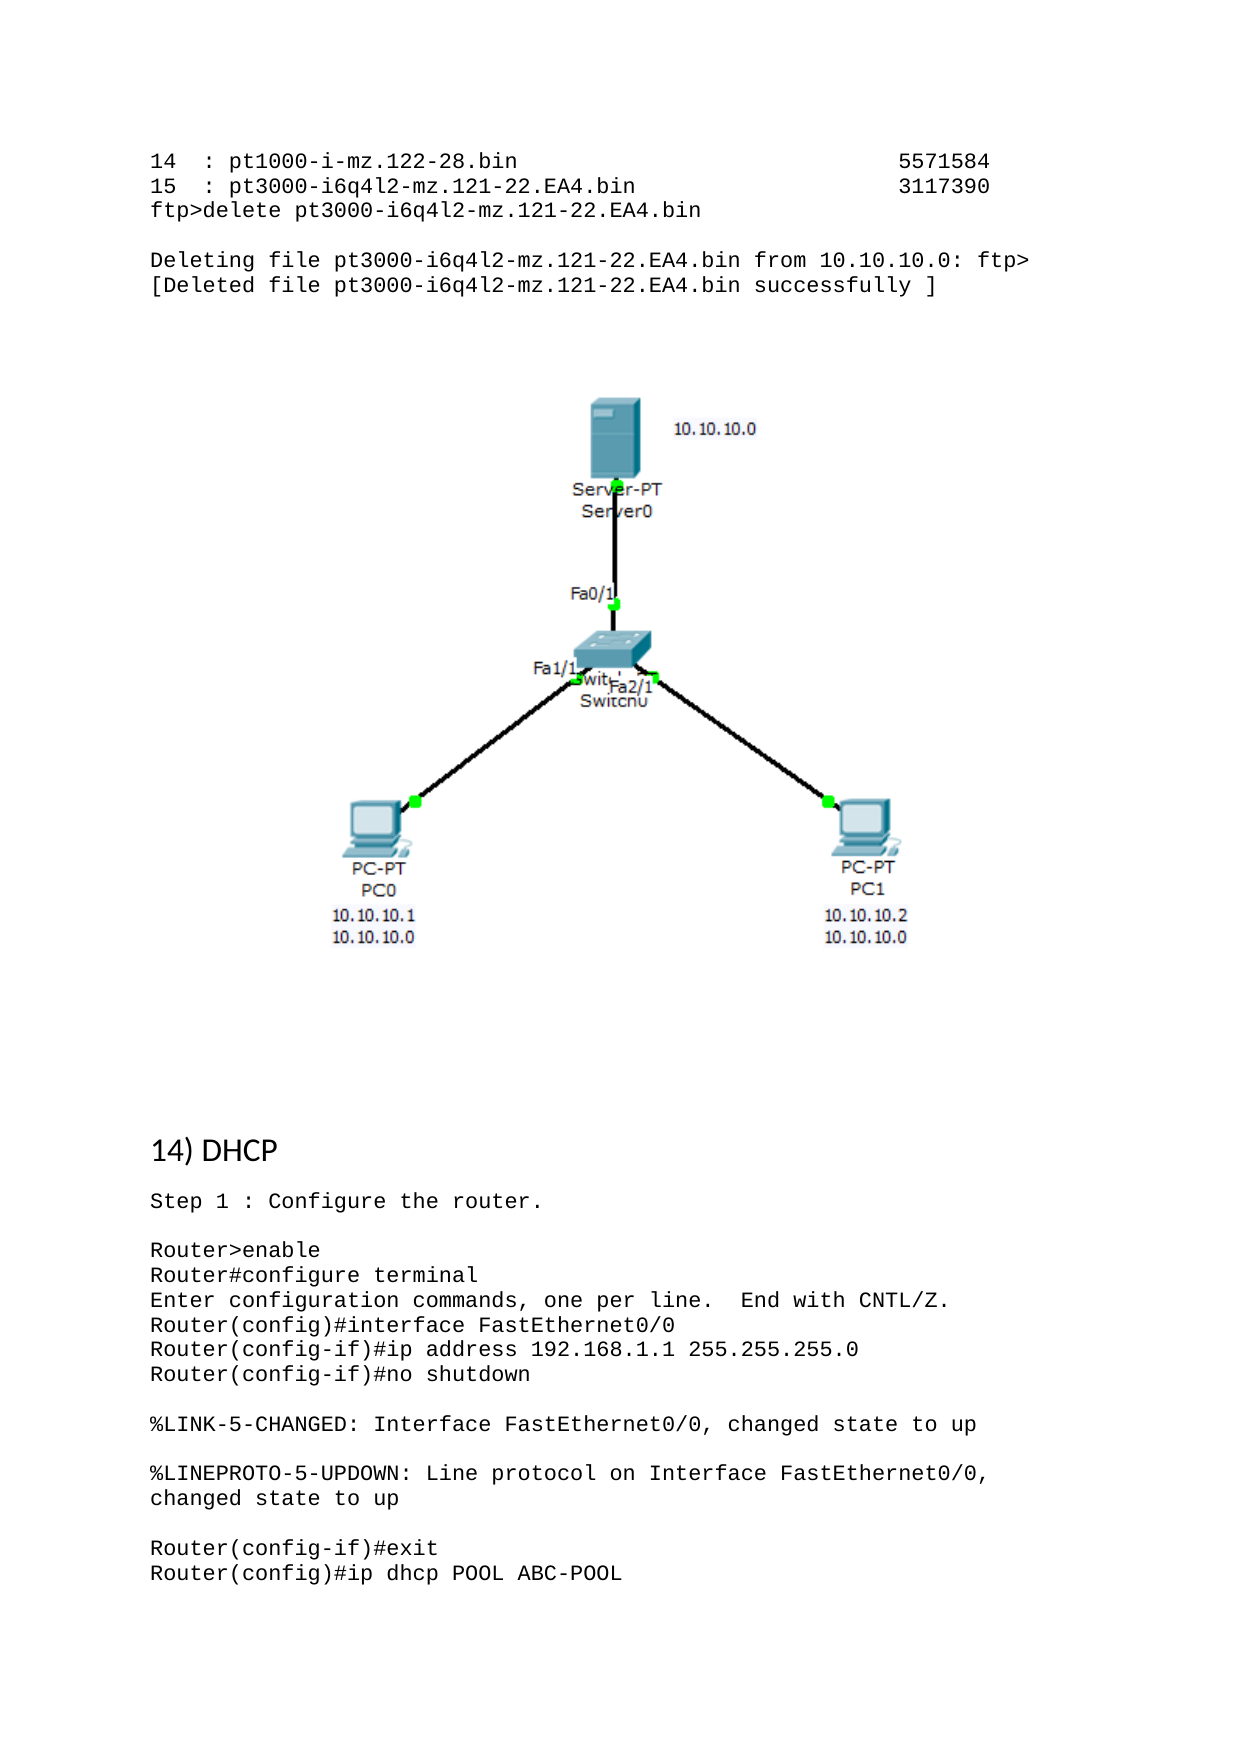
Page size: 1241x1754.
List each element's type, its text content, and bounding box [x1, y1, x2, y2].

text 15 : pt3000-i6q4l2-mz.121-22.EA4.bin 3117390 [150, 175, 1090, 199]
text %LINEPROTO-5-UPDOWN: Line protocol on Interface FastEthernet0/0, changed state to up [150, 1463, 1090, 1512]
text ftp>delete pt3000-i6q4l2-mz.121-22.EA4.bin [150, 199, 1090, 224]
text %LINK-5-CHANGED: Interface FastEthernet0/0, changed state to up [150, 1413, 1090, 1438]
text 14 : pt1000-i-mz.122-28.bin 5571584 [150, 150, 1090, 175]
text Router#configure terminal [150, 1264, 1090, 1289]
text Enter configuration commands, one per line. End with CNTL/Z. [150, 1289, 1090, 1314]
text Deleting file pt3000-i6q4l2-mz.121-22.EA4.bin from 10.10.10.0: ftp> [150, 249, 1090, 274]
text [Deleted file pt3000-i6q4l2-mz.121-22.EA4.bin successfully ] [150, 274, 1090, 299]
text 14) DHCP [150, 1129, 1090, 1170]
text Router(config)#interface FastEthernet0/0 [150, 1314, 1090, 1339]
text Router>enable [150, 1239, 1090, 1264]
text Router(config-if)#ip address 192.168.1.1 255.255.255.0 [150, 1339, 1090, 1363]
text Router(config-if)#no shutdown [150, 1363, 1090, 1388]
text Router(config)#ip dhcp POOL ABC-POOL [150, 1562, 1090, 1587]
text Step 1 : Configure the router. [150, 1190, 1090, 1215]
picture [150, 359, 1091, 990]
text Router(config-if)#exit [150, 1537, 1090, 1562]
